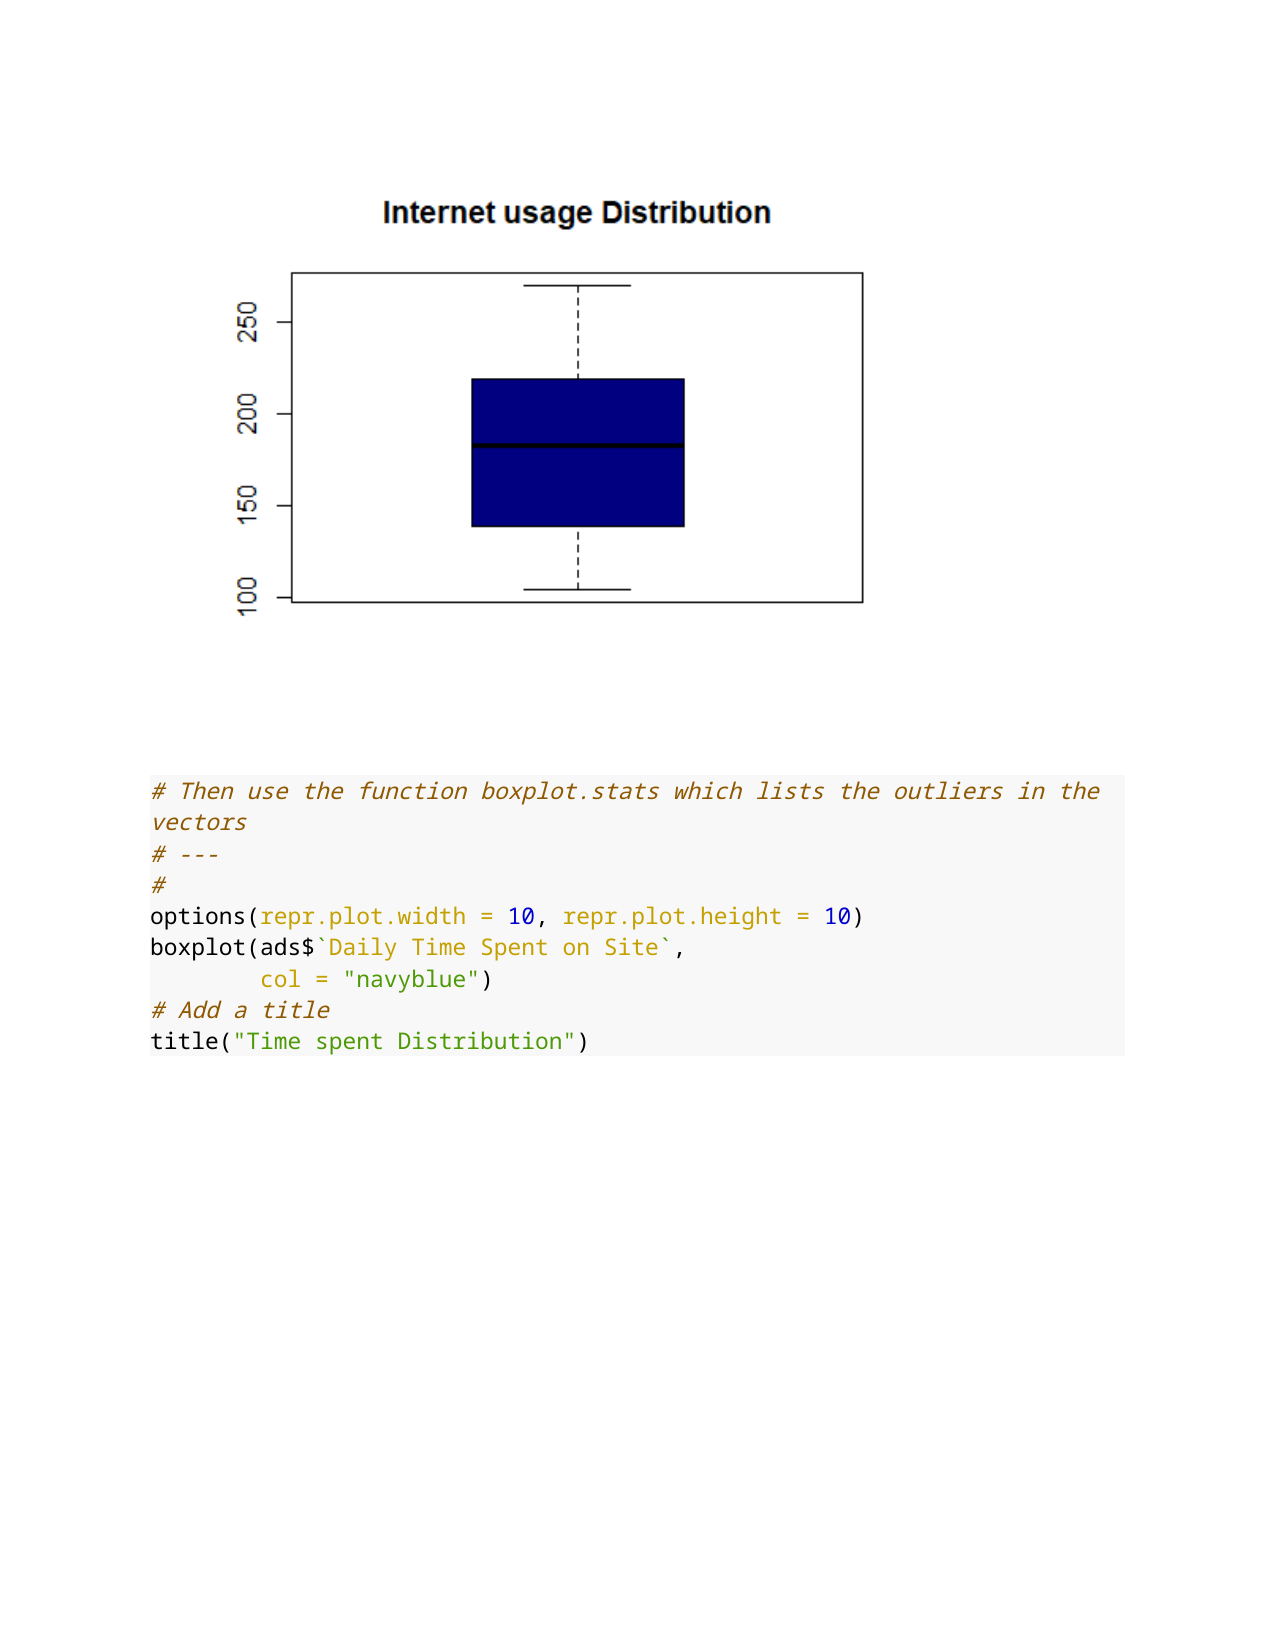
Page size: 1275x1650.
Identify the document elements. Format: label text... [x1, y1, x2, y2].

text # Then use the function boxplot.stats which lists the outliers in the vectors # --- # options(repr.plot.width = 10, repr.plot.height = 10) boxplot(ads$`Daily Time Spent on Site`, col = "navyblue") # Add a title title("Time spent Distribution") [164, 775, 1125, 1056]
picture [168, 150, 927, 757]
